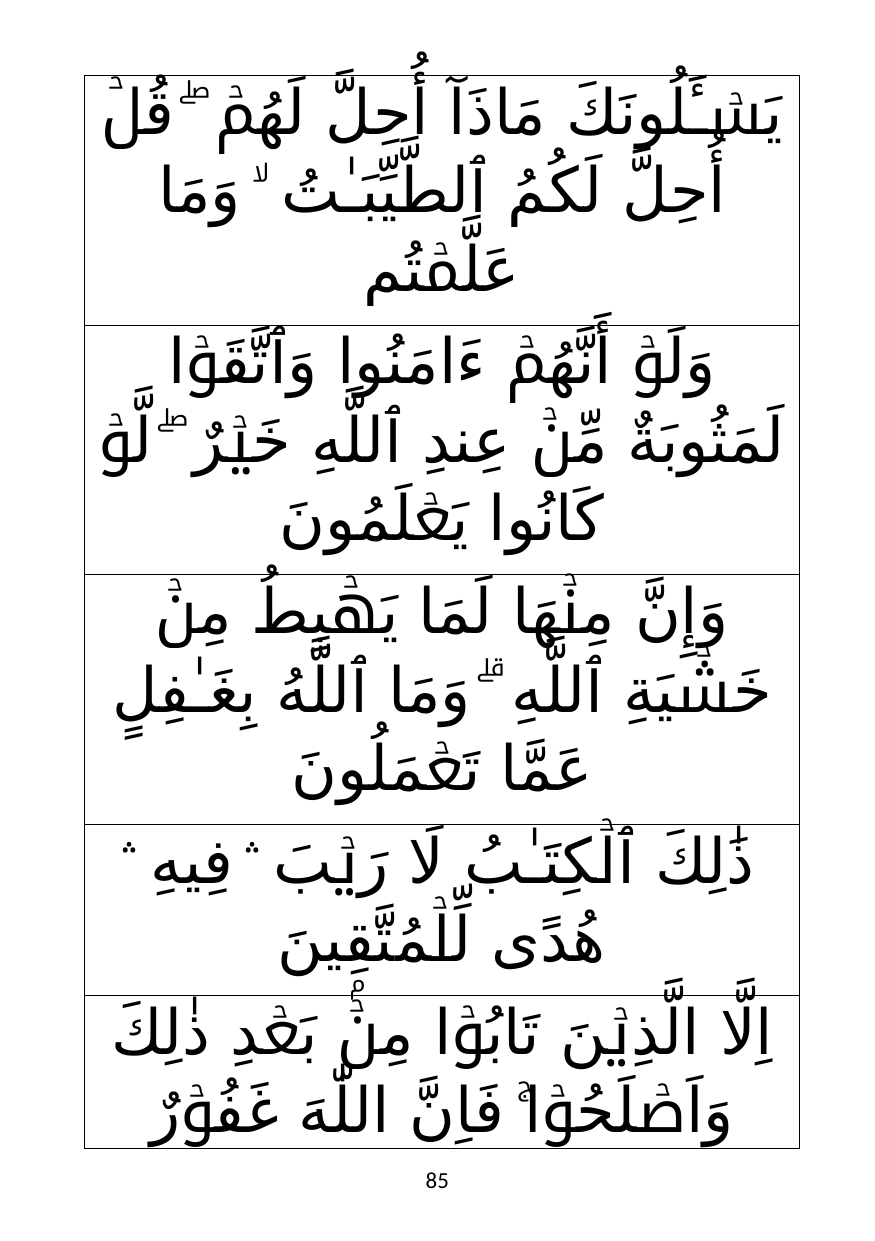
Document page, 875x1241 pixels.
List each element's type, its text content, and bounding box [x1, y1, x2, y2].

table_cell وَإِنَّ مِنۡهَا لَمَا يَهۡبِطُ مِنۡ خَشۡيَةِ ٱللَّهِ ۗ وَمَا ٱللَّهُ بِغَـٰفِلٍ عَمَّا تَعۡمَلُونَ [85, 575, 799, 824]
table_cell يَسۡـَٔلُونَكَ مَاذَآ أُحِلَّ لَهُمۡ ۖ قُلۡ أُحِلَّ لَكُمُ ٱلطَّيِّبَـٰتُ ۙ وَمَا عَلَّمۡتُم [85, 76, 799, 325]
table_cell وَلَوۡ أَنَّهُمۡ ءَامَنُوا وَٱتَّقَوۡا لَمَثُوبَةٌ مِّنۡ عِندِ ٱللَّهِ خَيۡرٌ ۖ لَّوۡ كَانُوا يَعۡلَمُونَ [85, 326, 799, 574]
table_cell ذَٰلِكَ ٱلۡكِتَـٰبُ لَا رَيۡبَ ۛ فِيهِ ۛ هُدًى لِّلۡمُتَّقِينَ [85, 825, 799, 995]
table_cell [85, 996, 799, 1148]
